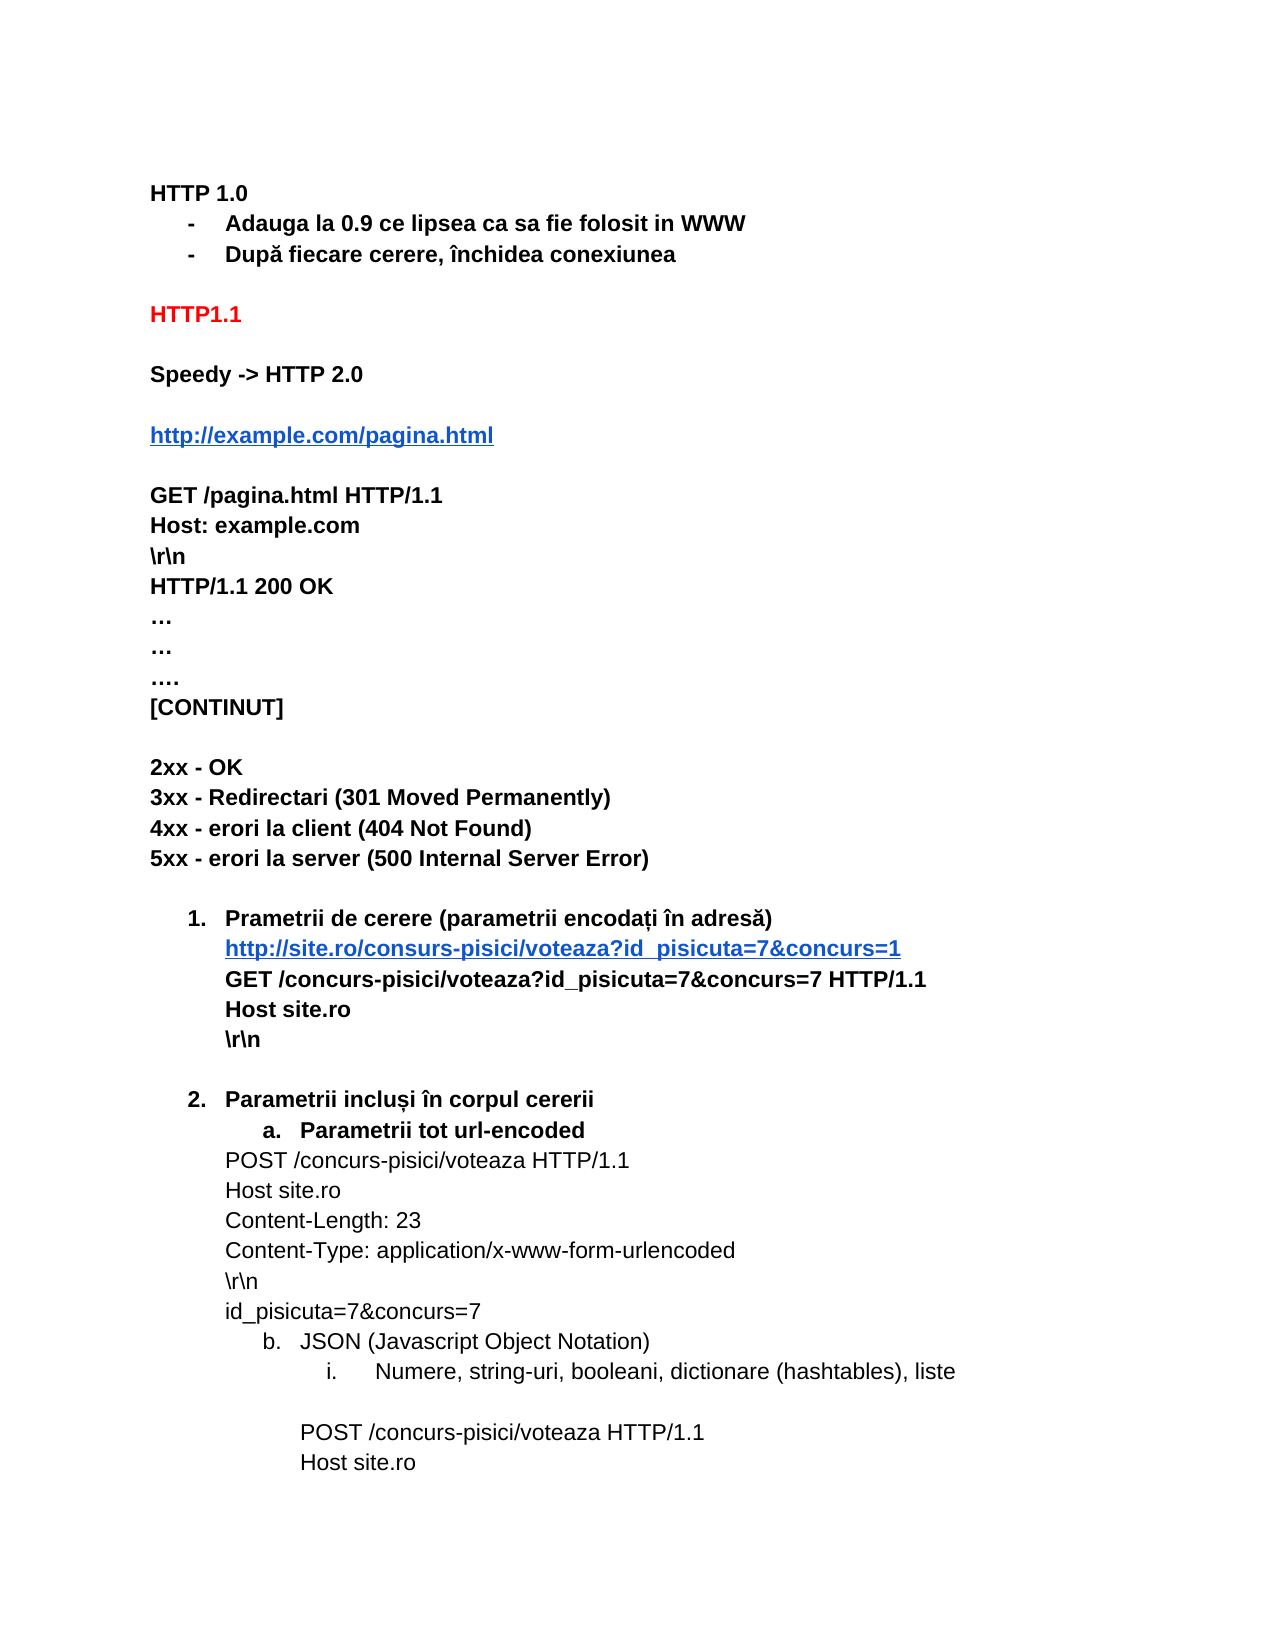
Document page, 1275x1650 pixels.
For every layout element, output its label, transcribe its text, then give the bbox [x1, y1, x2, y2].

list După fiecare cerere, închidea conexiunea [187, 241, 1125, 267]
text POST /concurs-pisici/voteaza HTTP/1.1 [225, 1147, 1125, 1173]
text HTTP1.1 [150, 301, 1125, 327]
text id_pisicuta=7&concurs=7 [225, 1298, 1125, 1324]
list Prametrii de cerere (parametrii encodați în adresă) [187, 905, 1125, 932]
text Content-Length: 23 [225, 1207, 1125, 1234]
text \r\n [225, 1026, 1125, 1052]
list Adauga la 0.9 ce lipsea ca sa fie folosit in WWW [187, 210, 1125, 237]
list Parametrii incluși în corpul cererii [187, 1086, 1125, 1113]
text [CONTINUT] [150, 694, 1125, 720]
text \r\n [150, 543, 1125, 569]
text … [150, 633, 1125, 660]
text 3xx - Redirectari (301 Moved Permanently) [150, 784, 1125, 811]
text Host site.ro [225, 1177, 1125, 1203]
text GET /concurs-pisici/voteaza?id_pisicuta=7&concurs=7 HTTP/1.1 [225, 966, 1125, 992]
text … [150, 603, 1125, 629]
text Host site.ro [225, 996, 1125, 1022]
text http://site.ro/consurs-pisici/voteaza?id_pisicuta=7&concurs=1 [225, 935, 1125, 962]
text POST /concurs-pisici/voteaza HTTP/1.1 [150, 1419, 1125, 1445]
text Host: example.com [150, 512, 1125, 539]
text GET /pagina.html HTTP/1.1 [150, 482, 1125, 509]
text Content-Type: application/x-www-form-urlencoded [225, 1237, 1125, 1264]
text HTTP/1.1 200 OK [150, 573, 1125, 599]
text 2xx - OK [150, 754, 1125, 781]
text http://example.com/pagina.html [150, 422, 1125, 448]
text \r\n [225, 1268, 1125, 1294]
text Host site.ro [300, 1449, 1125, 1475]
list JSON (Javascript Object Notation) [262, 1328, 1125, 1354]
list Parametrii tot url-encoded [262, 1117, 1125, 1143]
text Speedy -> HTTP 2.0 [150, 361, 1125, 388]
list Numere, string-uri, booleani, dictionare (hashtables), liste [337, 1358, 1125, 1385]
text 5xx - erori la server (500 Internal Server Error) [150, 845, 1125, 871]
text …. [150, 663, 1125, 690]
text HTTP 1.0 [150, 180, 1125, 207]
text 4xx - erori la client (404 Not Found) [150, 814, 1125, 841]
